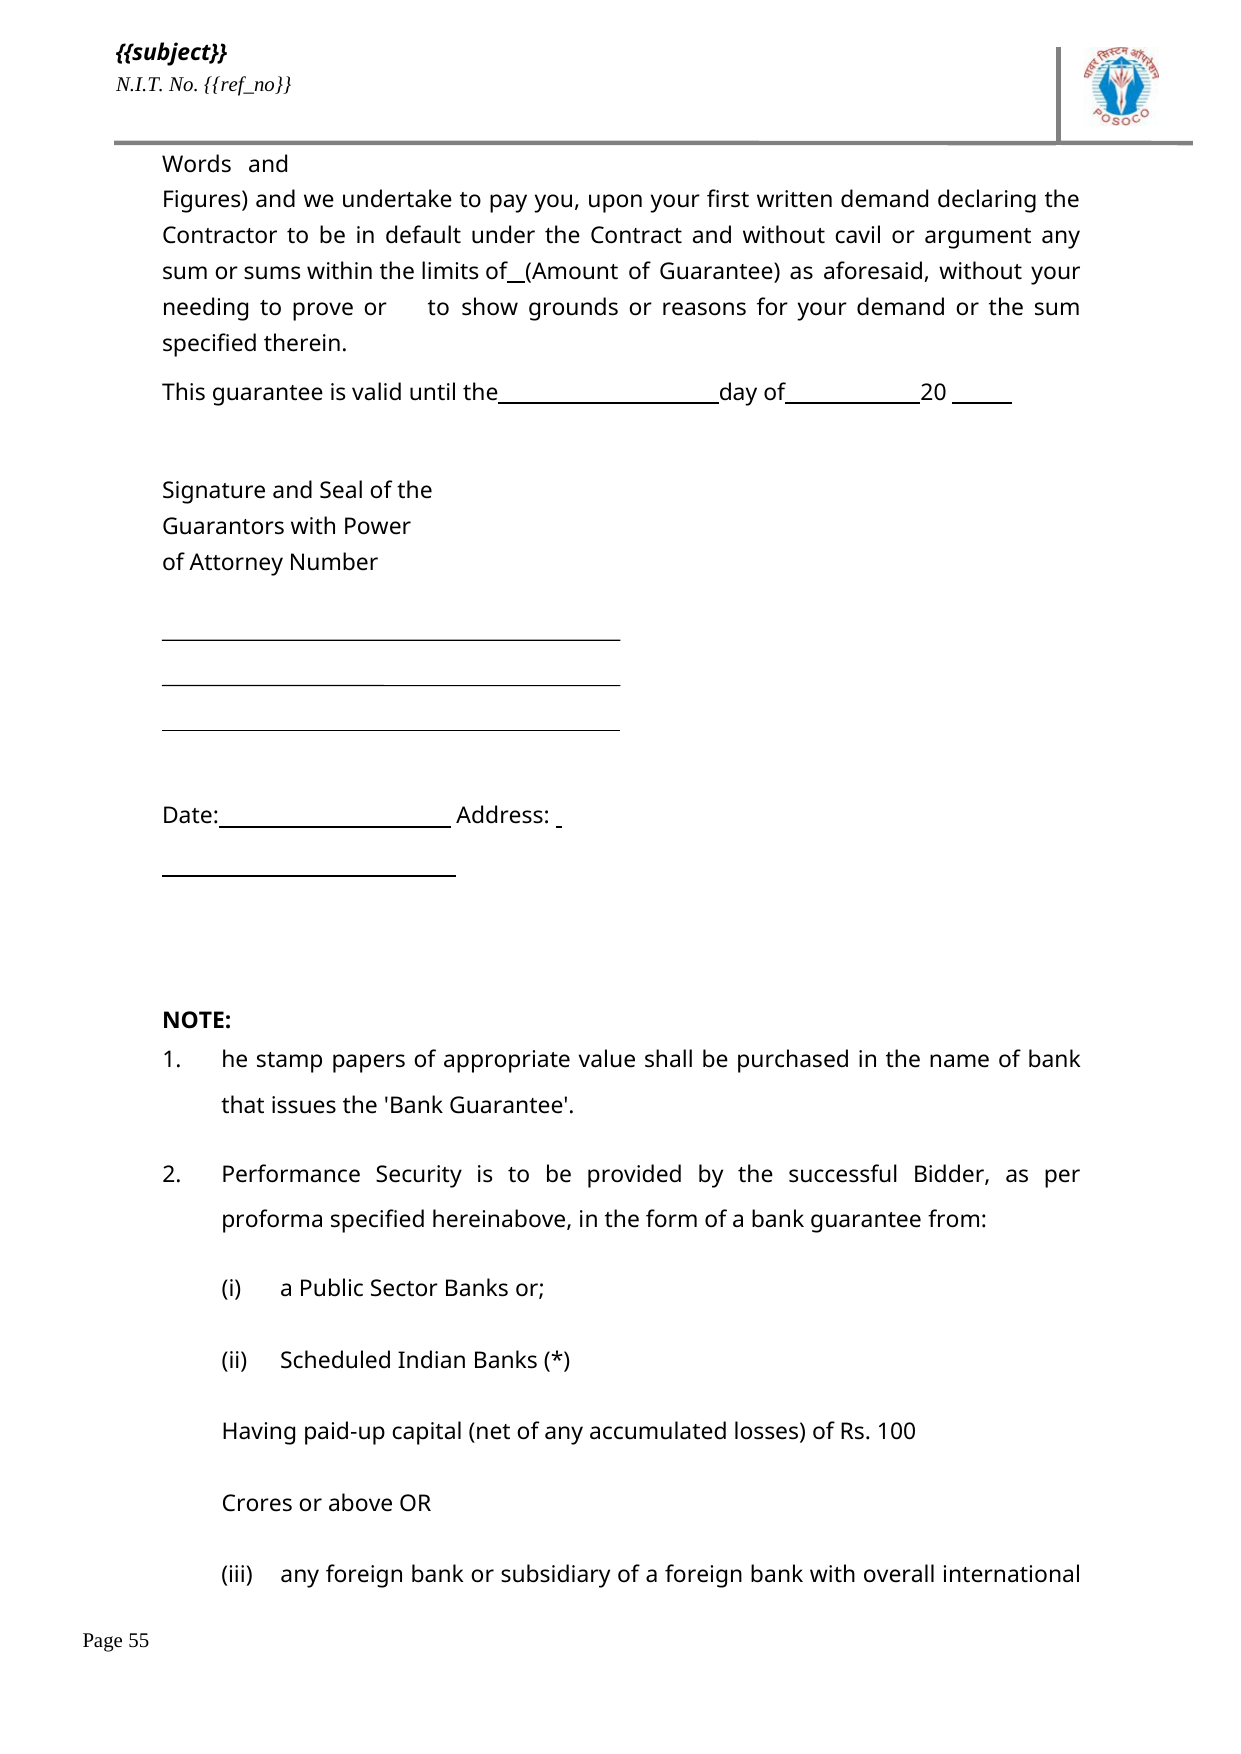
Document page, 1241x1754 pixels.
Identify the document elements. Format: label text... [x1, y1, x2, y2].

text Date: Address: [162, 799, 355, 875]
text Signature and Seal of the Guarantors with Power of Attorney Number [162, 474, 438, 577]
picture [1083, 47, 1159, 126]
text NOTE: [162, 1004, 1092, 1035]
list he stamp papers of appropriate value shall be purchased in the name of bank that issues the 'Bank Guarantee'. [162, 1043, 1082, 1120]
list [221, 1558, 1082, 1589]
text Figures) and we undertake to pay you, upon your first written demand declaring the Contractor to be in default under the Contract and without cavil or argument any sum or sums within the limits of (Amount of Guarantee) as aforesaid, without your needing to prove or to show grounds or reasons for your demand or the sum specified therein. [162, 183, 1081, 358]
text This guarantee is valid until the day of 20 [162, 375, 1092, 407]
list a Public Sector Banks or; [221, 1272, 1092, 1303]
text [162, 148, 1092, 179]
list Scheduled Indian Banks (*) [221, 1344, 1092, 1375]
list Performance Security is to be provided by the successful Bidder, as per proforma specified hereinabove, in the form of a bank guarantee from: [162, 1158, 1082, 1234]
text Having paid-up capital (net of any accumulated losses) of Rs. 100 Crores or above OR [221, 1415, 953, 1518]
